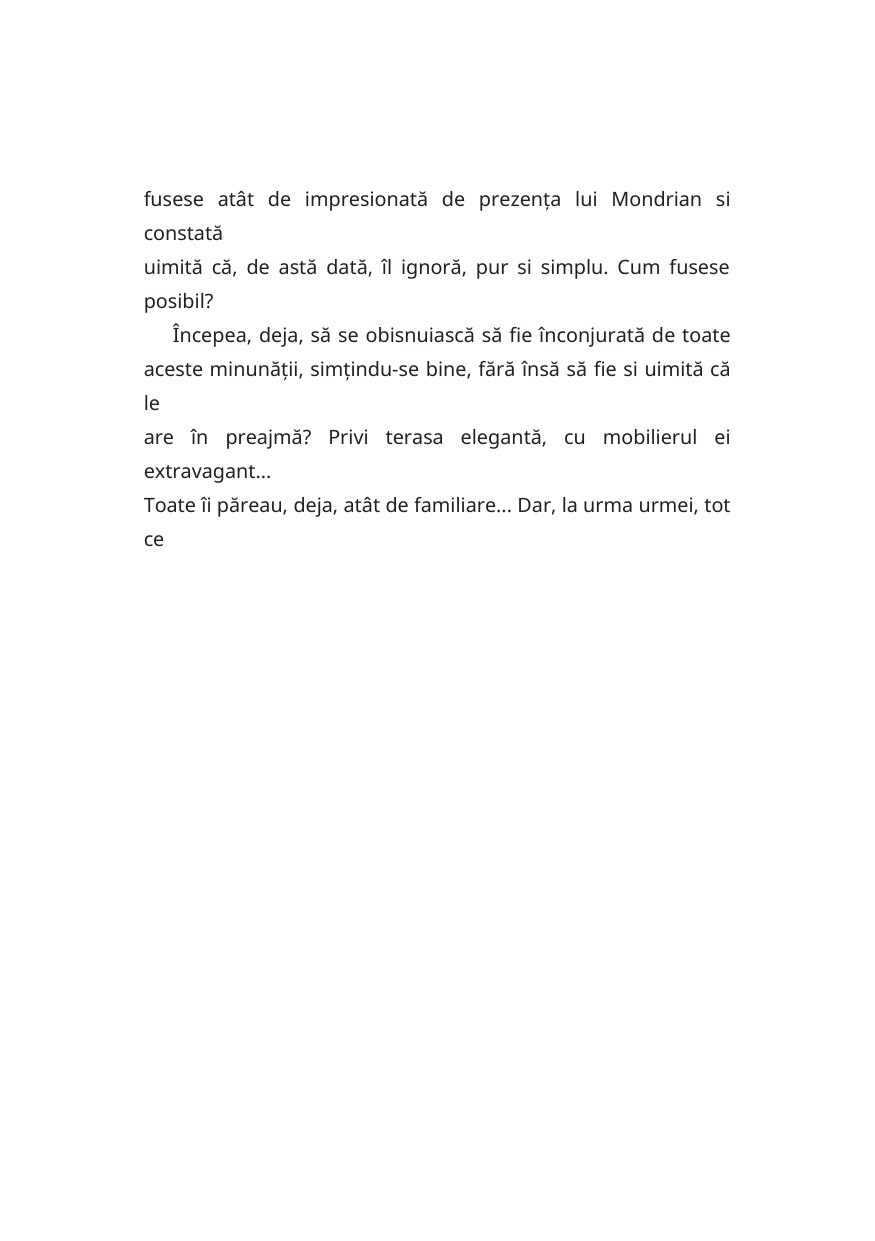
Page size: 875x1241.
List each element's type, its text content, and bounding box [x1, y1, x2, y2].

text Începea, deja, să se obisnuiască să fie înconjurată de toate aceste minunăţii, simţindu-se bine, fără însă să fie si uimită că le are în preajmă? Privi terasa elegantă, cu mobilierul ei extravagant... Toate îi păreau, deja, atât de familiare... Dar, la urma urmei, tot ceavea importanţă pentru ea era Karl si dragostea lor. Toată această bogăţie făcea parte din tot ce era el si ar fi fost o proastă dacă n-ar fi stiut s-o savureze, dar altele erau lucrurile care o ţineau legată de Karl si care contau într-o relaţie, indiferent că erai bogat sau sărac, oriunde te-ai fi aflat în această lume. Era sansa dragostei... [143, 316, 731, 553]
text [143, 180, 731, 316]
